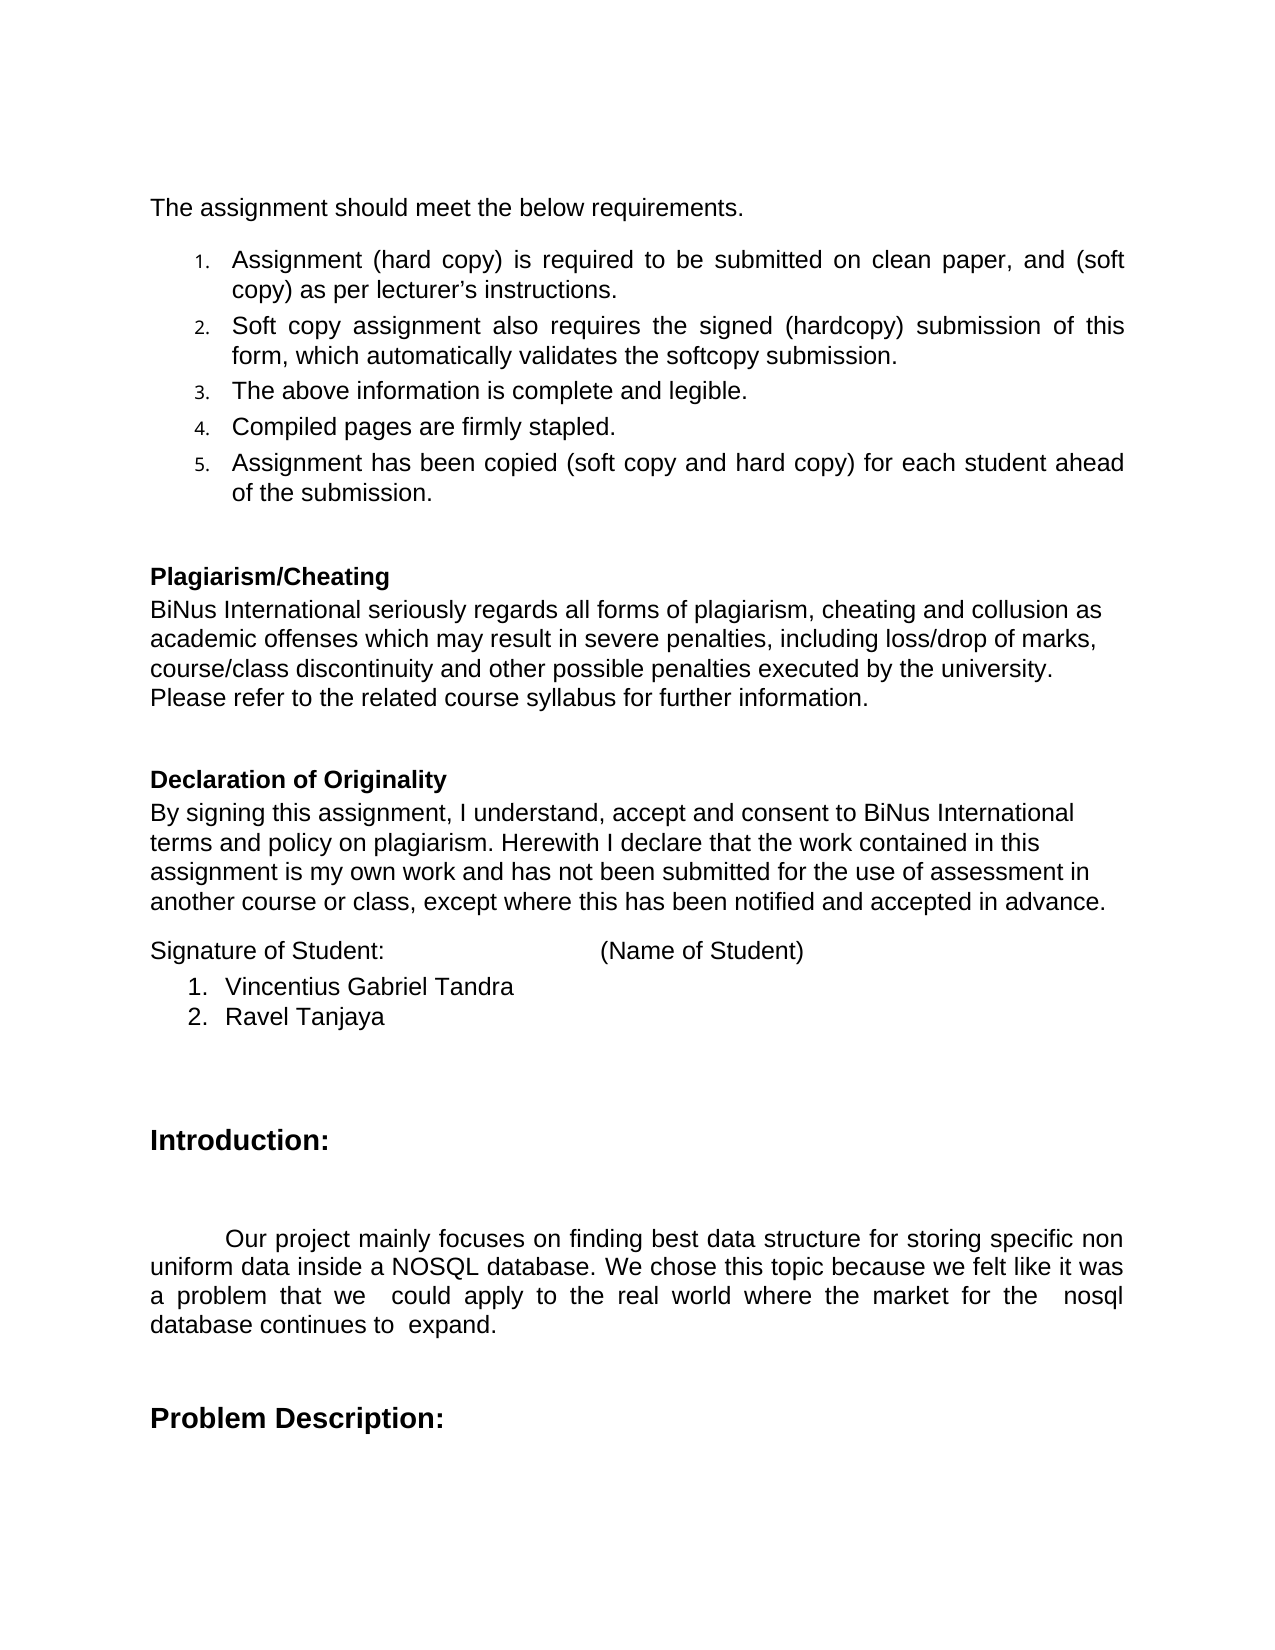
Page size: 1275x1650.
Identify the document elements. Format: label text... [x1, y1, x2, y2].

text Introduction: [150, 1123, 1125, 1157]
text By signing this assignment, I understand, accept and consent to BiNus International terms and policy on plagiarism. Herewith I declare that the work contained in this assignment is my own work and has not been submitted for the use of assessment in another course or class, except where this has been notified and accepted in advance. [150, 798, 1127, 916]
text Problem Description: [150, 1401, 1125, 1434]
list Compiled pages are firmly stapled. [194, 412, 1127, 441]
text Signature of Student: (Name of Student) [150, 936, 1127, 965]
list Vincentius Gabriel Tandra [187, 972, 1127, 1001]
list Assignment has been copied (soft copy and hard copy) for each student ahead of the submission. [194, 448, 1127, 506]
text Plagiarism/Cheating [150, 562, 1127, 591]
list Soft copy assignment also requires the signed (hardcopy) submission of this form, which automatically validates the softcopy submission. [194, 311, 1127, 369]
text The assignment should meet the below requirements. [150, 193, 1127, 222]
text BiNus International seriously regards all forms of plagiarism, cheating and collusion as academic offenses which may result in severe penalties, including loss/drop of marks, course/class discontinuity and other possible penalties executed by the university. Please refer to the related course syllabus for further information. [150, 595, 1127, 712]
list Assignment (hard copy) is required to be submitted on clean paper, and (soft copy) as per lecturer’s instructions. [194, 246, 1127, 304]
text Declaration of Originality [150, 766, 1127, 794]
text Our project mainly focuses on finding best data structure for storing specific non uniform data inside a NOSQL database. We chose this topic because we felt like it was a problem that we could apply to the real world where the market for the nosql database continues to expand. [150, 1224, 1125, 1339]
list The above information is complete and legible. [194, 376, 1127, 405]
list Ravel Tanjaya [187, 1001, 1127, 1030]
